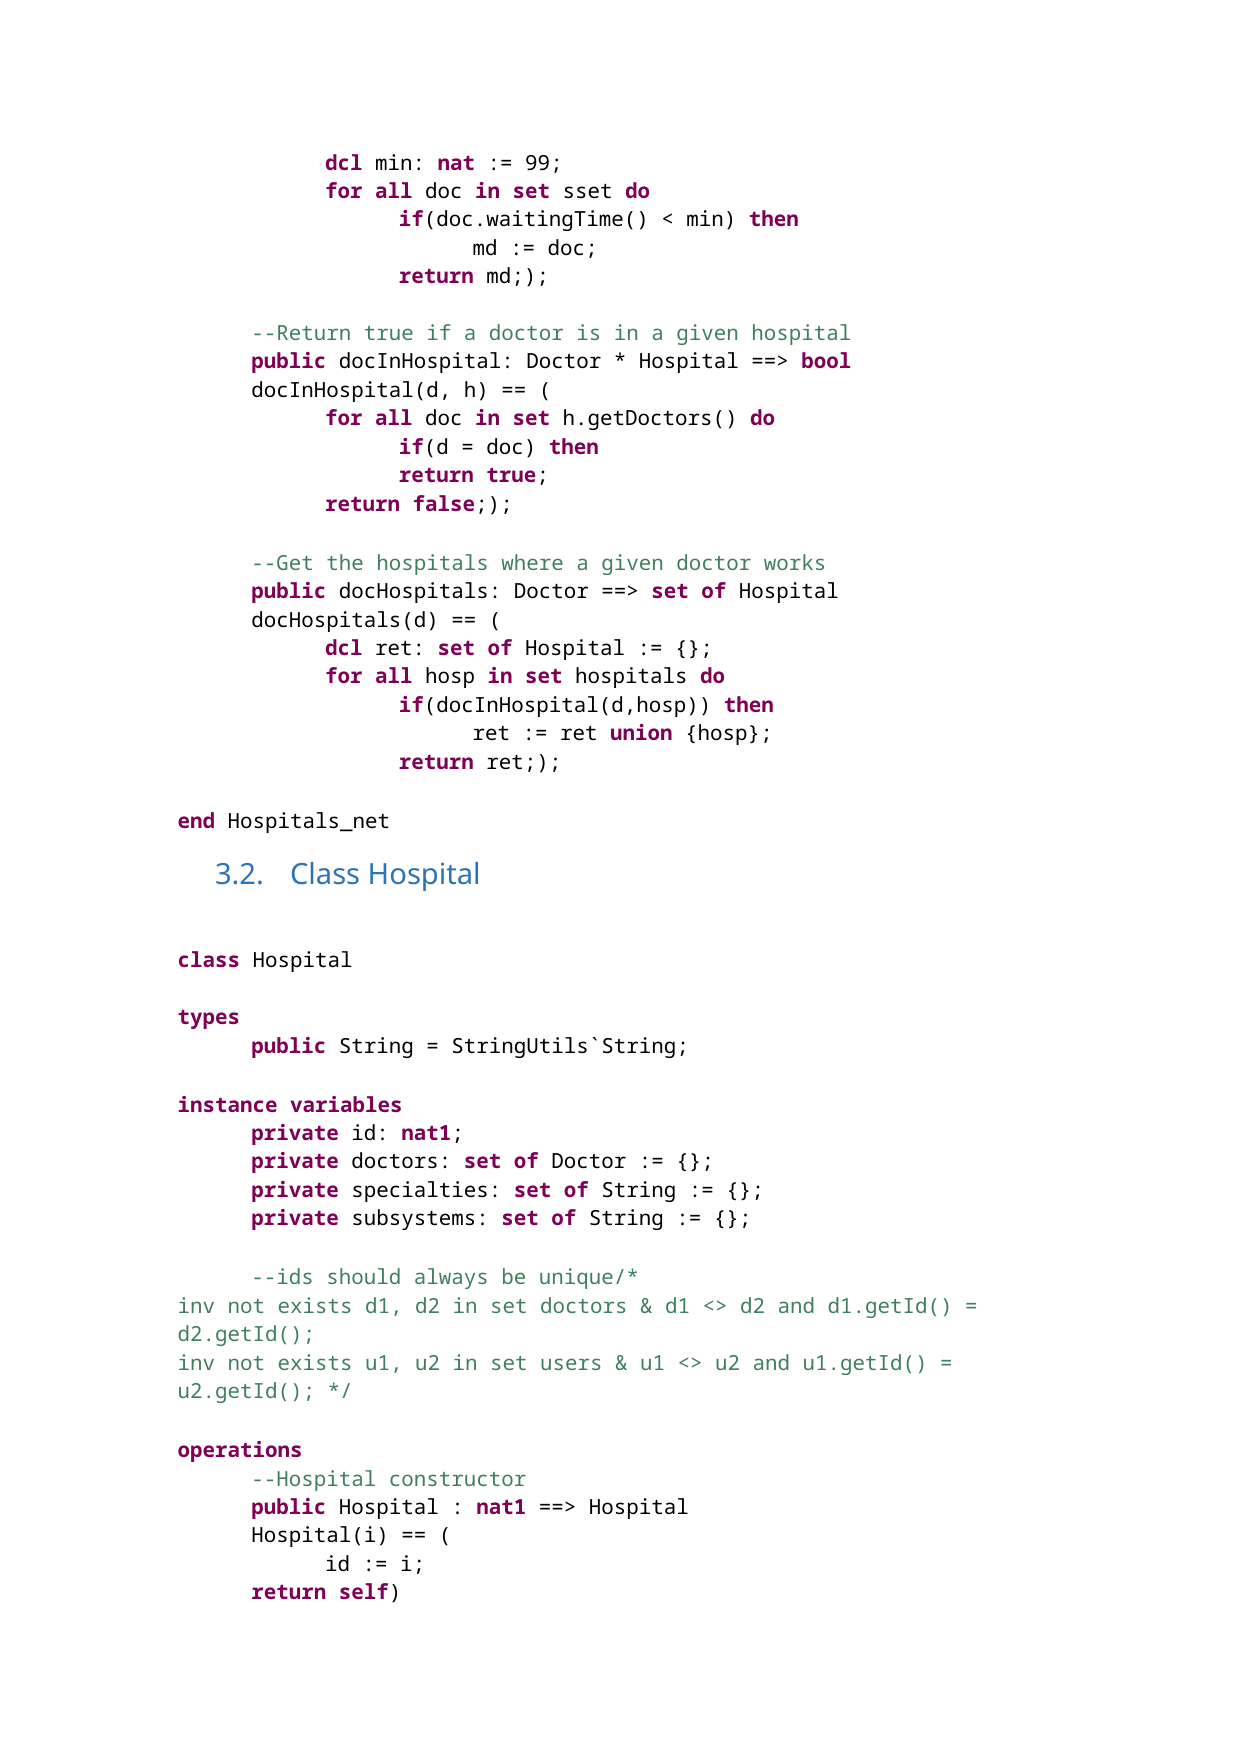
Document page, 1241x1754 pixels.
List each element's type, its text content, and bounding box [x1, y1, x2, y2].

text return md;); [177, 261, 1063, 290]
text inv not exists d1, d2 in set doctors & d1 <> d2 and d1.getId() = d2.getId(); [177, 1291, 1063, 1348]
text md := doc; [177, 233, 1063, 261]
text ret := ret union {hosp}; [177, 718, 1063, 747]
text dcl ret: set of Hospital := {}; [177, 633, 1063, 662]
text operations [177, 1435, 1063, 1464]
text return ret;); [177, 747, 1063, 775]
text instance variables [177, 1090, 1063, 1118]
text class Hospital [177, 946, 1063, 974]
text return self) [177, 1577, 1063, 1606]
text public docInHospital: Doctor * Hospital ==> bool [177, 347, 1063, 375]
text --ids should always be unique/* [177, 1262, 1063, 1291]
subtitle Class Hospital [215, 853, 1063, 893]
text public Hospital : nat1 ==> Hospital [177, 1492, 1063, 1521]
text Hospital(i) == ( [177, 1521, 1063, 1549]
text docInHospital(d, h) == ( [177, 375, 1063, 403]
text dcl min: nat := 99; [177, 148, 1063, 176]
text private id: nat1; [177, 1118, 1063, 1147]
text if(doc.waitingTime() < min) then [177, 204, 1063, 233]
text private doctors: set of Doctor := {}; [177, 1147, 1063, 1175]
text if(d = doc) then [177, 432, 1063, 460]
text for all hosp in set hospitals do [177, 662, 1063, 690]
text inv not exists u1, u2 in set users & u1 <> u2 and u1.getId() = u2.getId(); */ [177, 1348, 1063, 1405]
text --Hospital constructor [177, 1464, 1063, 1492]
text return true; [177, 460, 1063, 489]
text private subsystems: set of String := {}; [177, 1203, 1063, 1232]
text --Get the hospitals where a given doctor works [177, 548, 1063, 576]
text types [177, 1002, 1063, 1031]
text --Return true if a doctor is in a given hospital [177, 318, 1063, 347]
text private specialties: set of String := {}; [177, 1175, 1063, 1203]
text public docHospitals: Doctor ==> set of Hospital [177, 576, 1063, 605]
text end Hospitals_net [177, 806, 1063, 834]
text return false;); [177, 489, 1063, 517]
text if(docInHospital(d,hosp)) then [177, 690, 1063, 718]
text public String = StringUtils`String; [177, 1031, 1063, 1059]
text for all doc in set h.getDoctors() do [177, 403, 1063, 432]
text for all doc in set sset do [177, 176, 1063, 204]
text id := i; [177, 1549, 1063, 1577]
text docHospitals(d) == ( [177, 605, 1063, 633]
